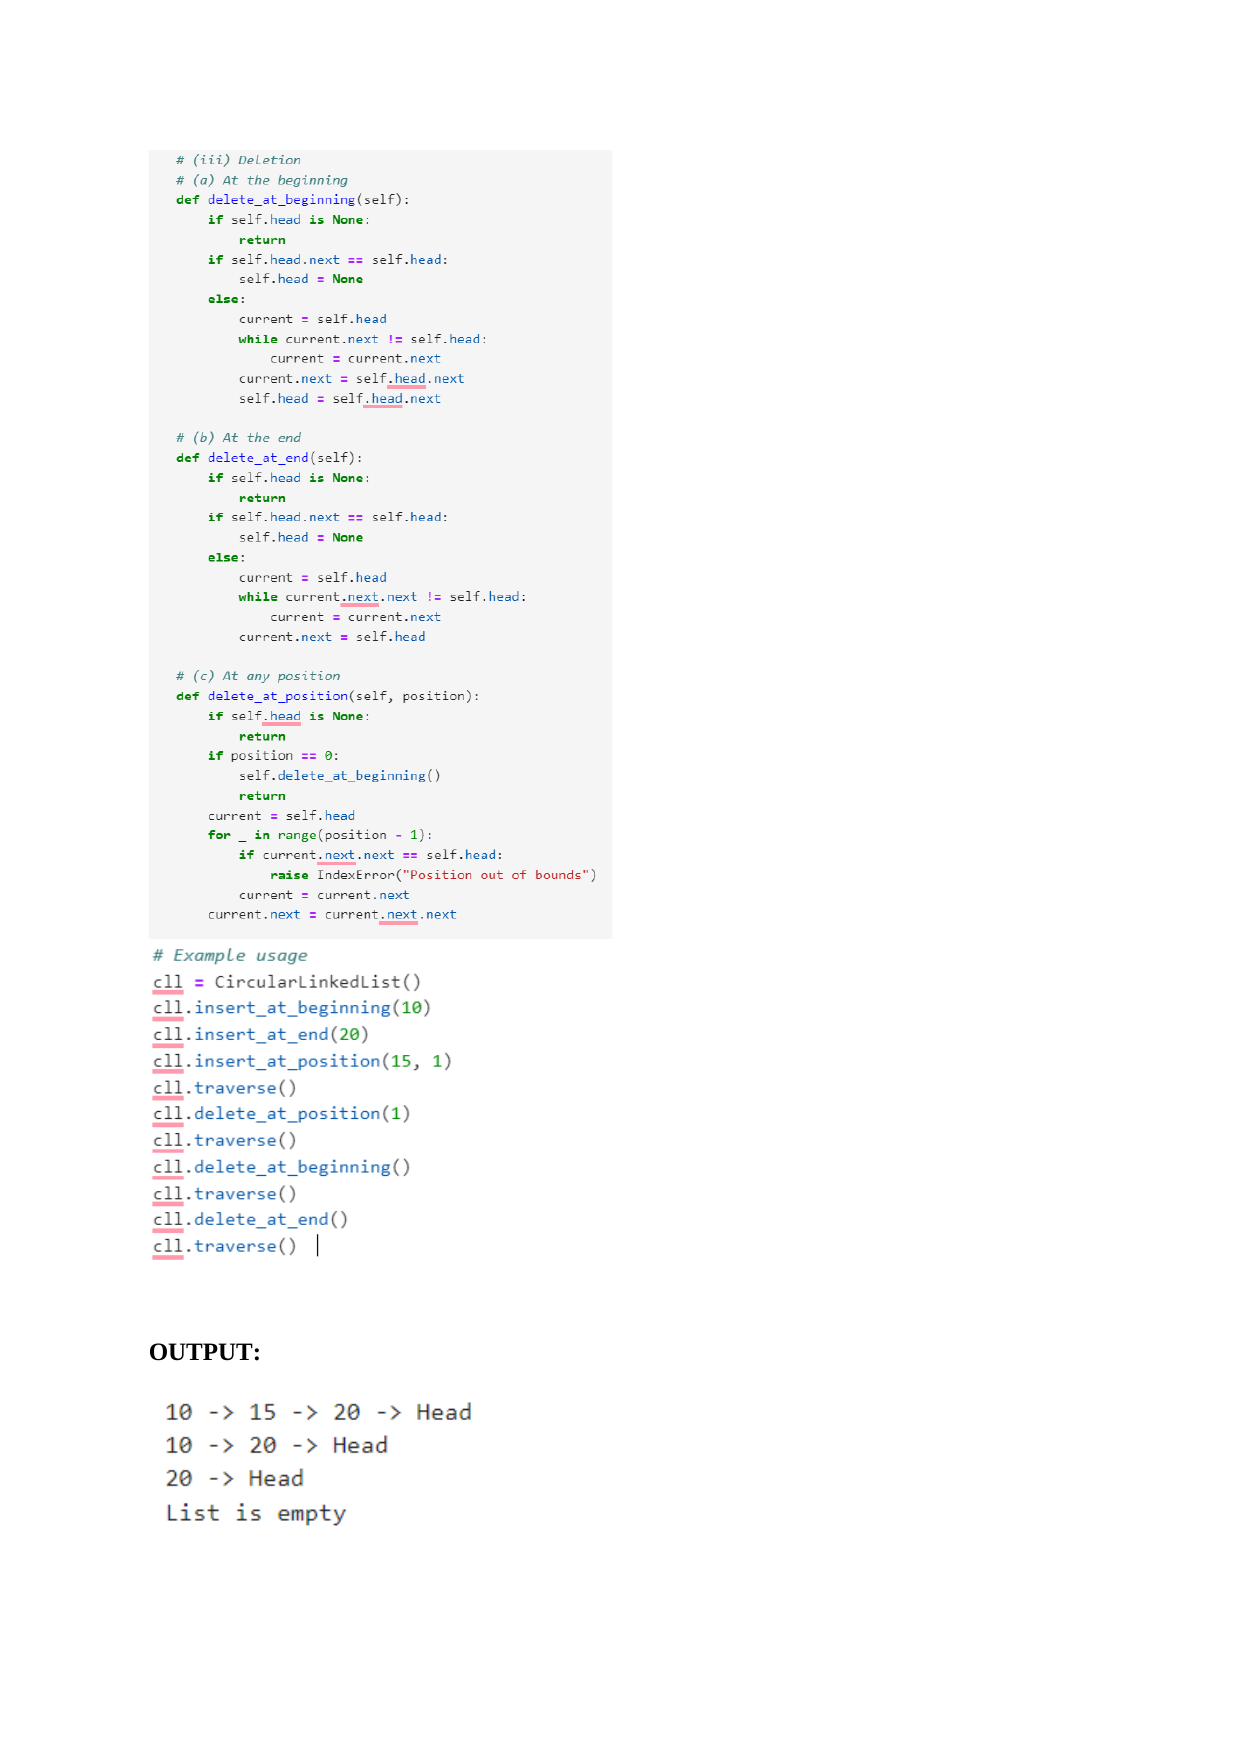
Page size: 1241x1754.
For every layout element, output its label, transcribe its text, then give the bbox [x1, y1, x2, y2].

text OUTPUT: [148, 1337, 978, 1366]
picture [148, 150, 613, 939]
picture [149, 941, 557, 1275]
picture [150, 1398, 560, 1535]
